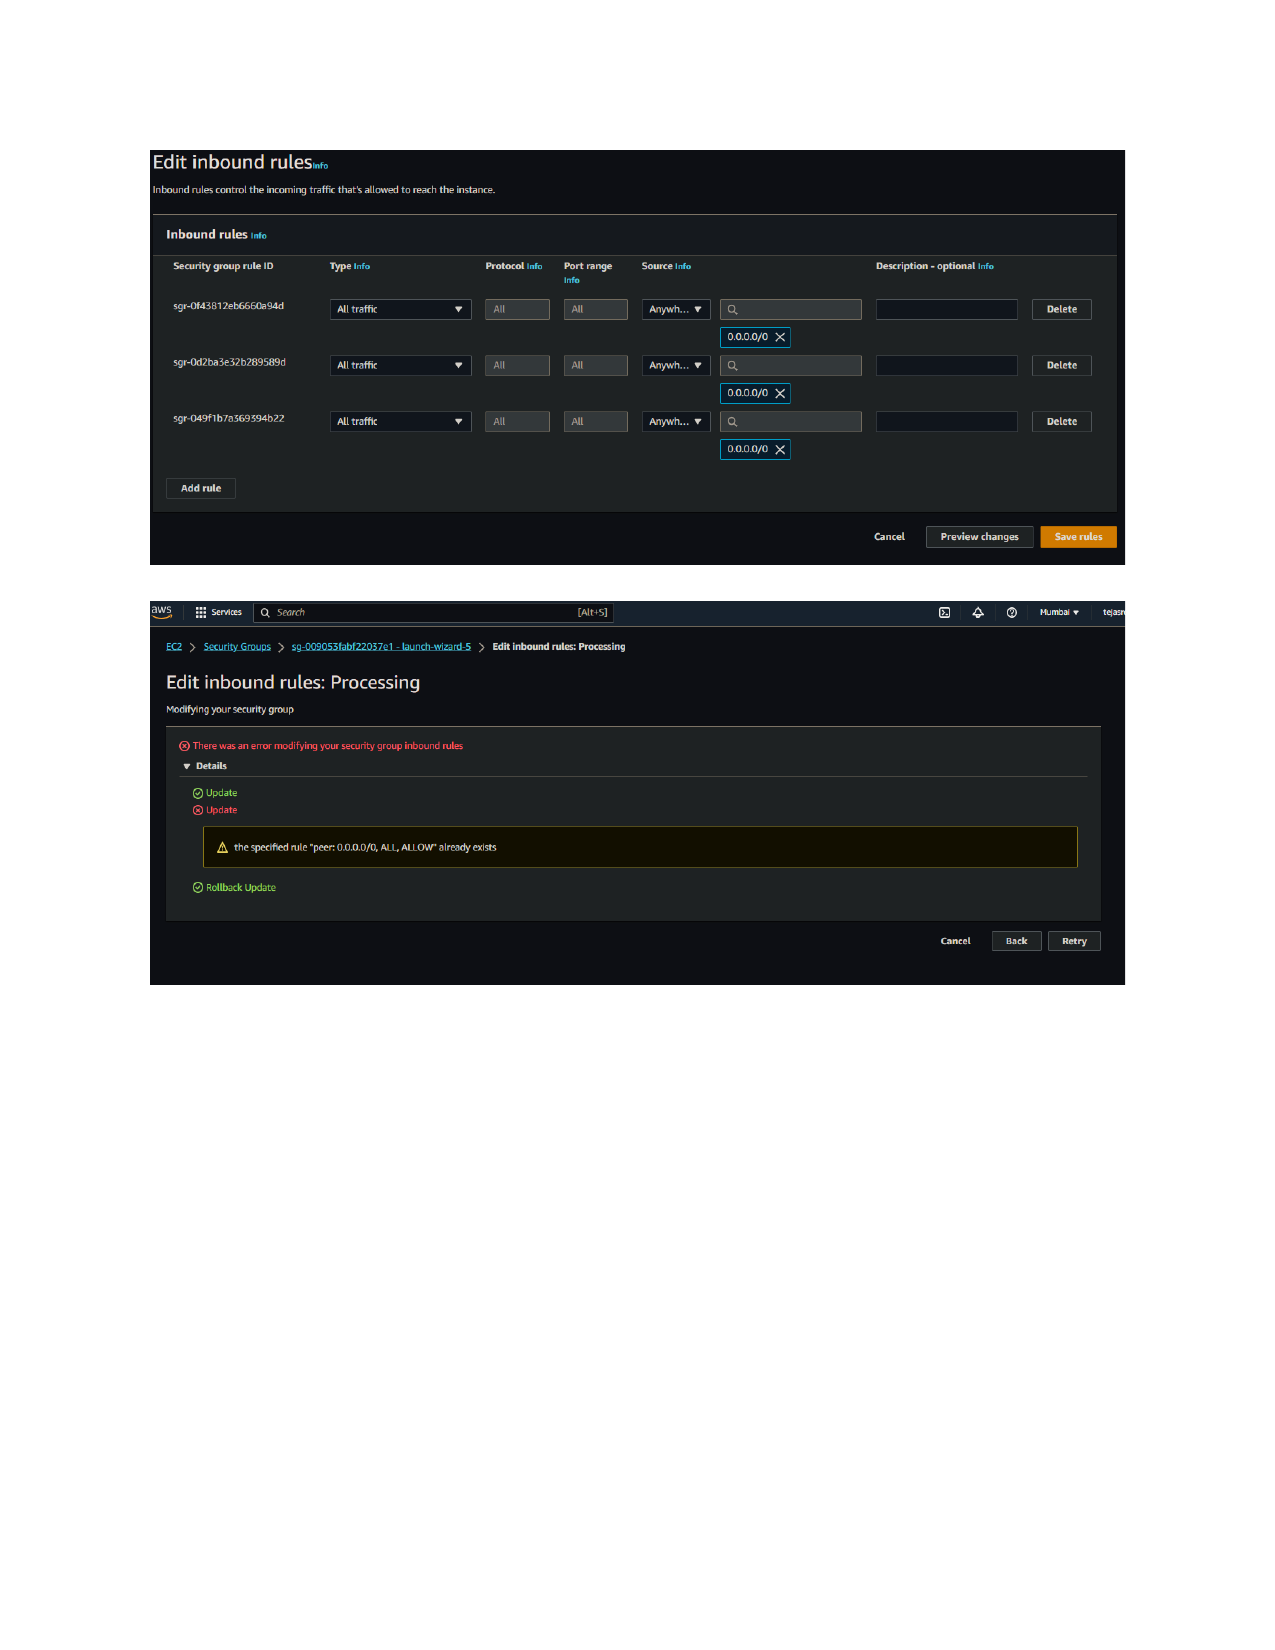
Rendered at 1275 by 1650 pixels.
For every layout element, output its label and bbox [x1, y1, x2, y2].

picture [150, 601, 1125, 985]
picture [150, 150, 1125, 565]
